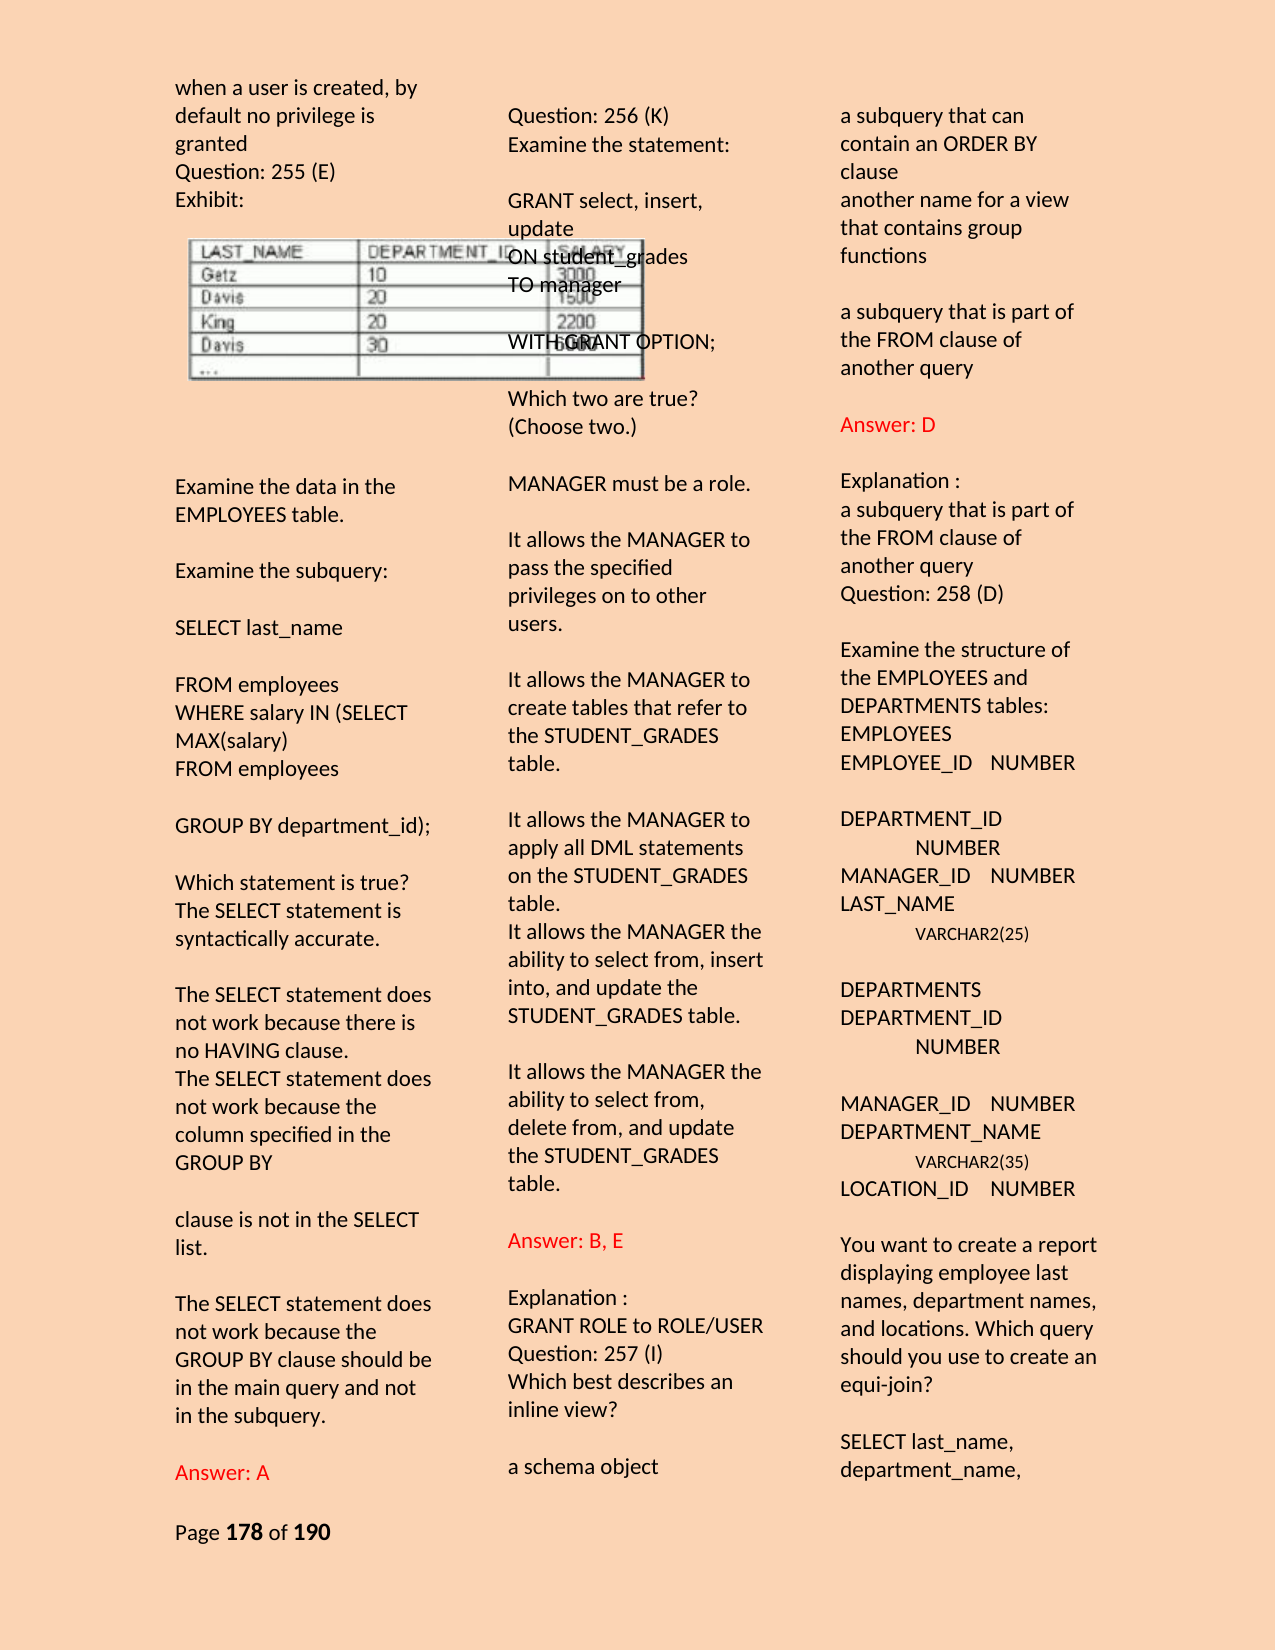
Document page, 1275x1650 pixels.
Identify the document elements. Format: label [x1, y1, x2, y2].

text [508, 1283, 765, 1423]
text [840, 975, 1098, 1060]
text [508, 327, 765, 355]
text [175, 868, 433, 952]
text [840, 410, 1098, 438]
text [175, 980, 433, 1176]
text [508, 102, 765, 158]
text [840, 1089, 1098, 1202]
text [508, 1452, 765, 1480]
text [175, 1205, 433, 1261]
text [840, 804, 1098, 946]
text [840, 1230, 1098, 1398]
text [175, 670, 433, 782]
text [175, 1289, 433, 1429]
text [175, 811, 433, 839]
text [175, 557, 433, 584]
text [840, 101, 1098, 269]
picture [187, 238, 646, 381]
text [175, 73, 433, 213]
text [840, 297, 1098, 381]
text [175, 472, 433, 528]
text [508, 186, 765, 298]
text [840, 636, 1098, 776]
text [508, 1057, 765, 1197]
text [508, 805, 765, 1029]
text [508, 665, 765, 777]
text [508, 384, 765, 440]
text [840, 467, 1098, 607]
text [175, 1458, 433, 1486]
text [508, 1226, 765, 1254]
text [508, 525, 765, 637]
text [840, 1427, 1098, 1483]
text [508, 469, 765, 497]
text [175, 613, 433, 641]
